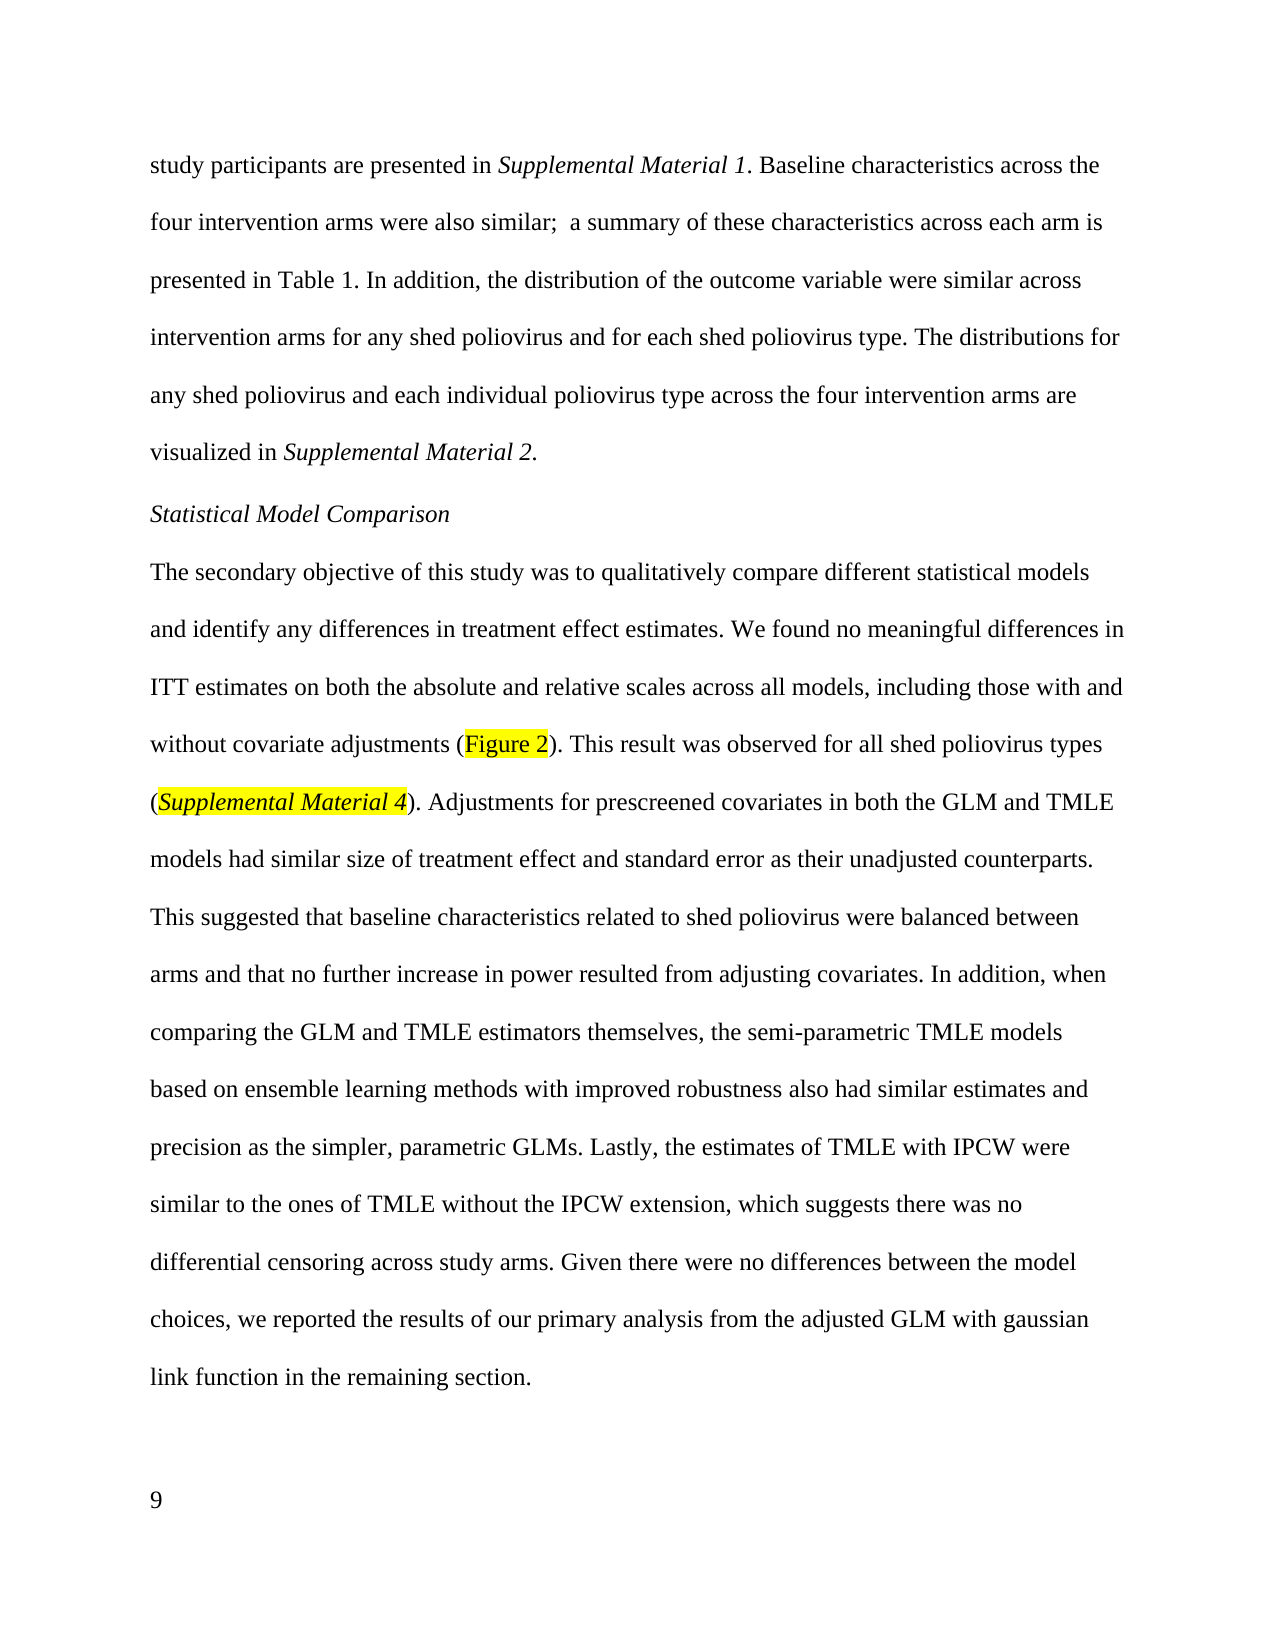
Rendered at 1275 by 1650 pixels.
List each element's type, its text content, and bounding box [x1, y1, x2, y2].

subtitle Statistical Model Comparison [150, 499, 1125, 528]
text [150, 150, 1125, 466]
text The secondary objective of this study was to qualitatively compare different statistical models and identify any differences in treatment effect estimates. We found no meaningful differences in ITT estimates on both the absolute and relative scales across all models, including those with and without covariate adjustments (Figure 2). This result was observed for all shed poliovirus types (Supplemental Material 4). Adjustments for prescreened covariates in both the GLM and TMLE models had similar size of treatment effect and standard error as their unadjusted counterparts. This suggested that baseline characteristics related to shed poliovirus were balanced between arms and that no further increase in power resulted from adjusting covariates. In addition, when comparing the GLM and TMLE estimators themselves, the semi-parametric TMLE models based on ensemble learning methods with improved robustness also had similar estimates and precision as the simpler, parametric GLMs. Lastly, the estimates of TMLE with IPCW were similar to the ones of TMLE without the IPCW extension, which suggests there was no differential censoring across study arms. Given there were no differences between the model choices, we reported the results of our primary analysis from the adjusted GLM with gaussian link function in the remaining section. [150, 557, 1125, 1390]
